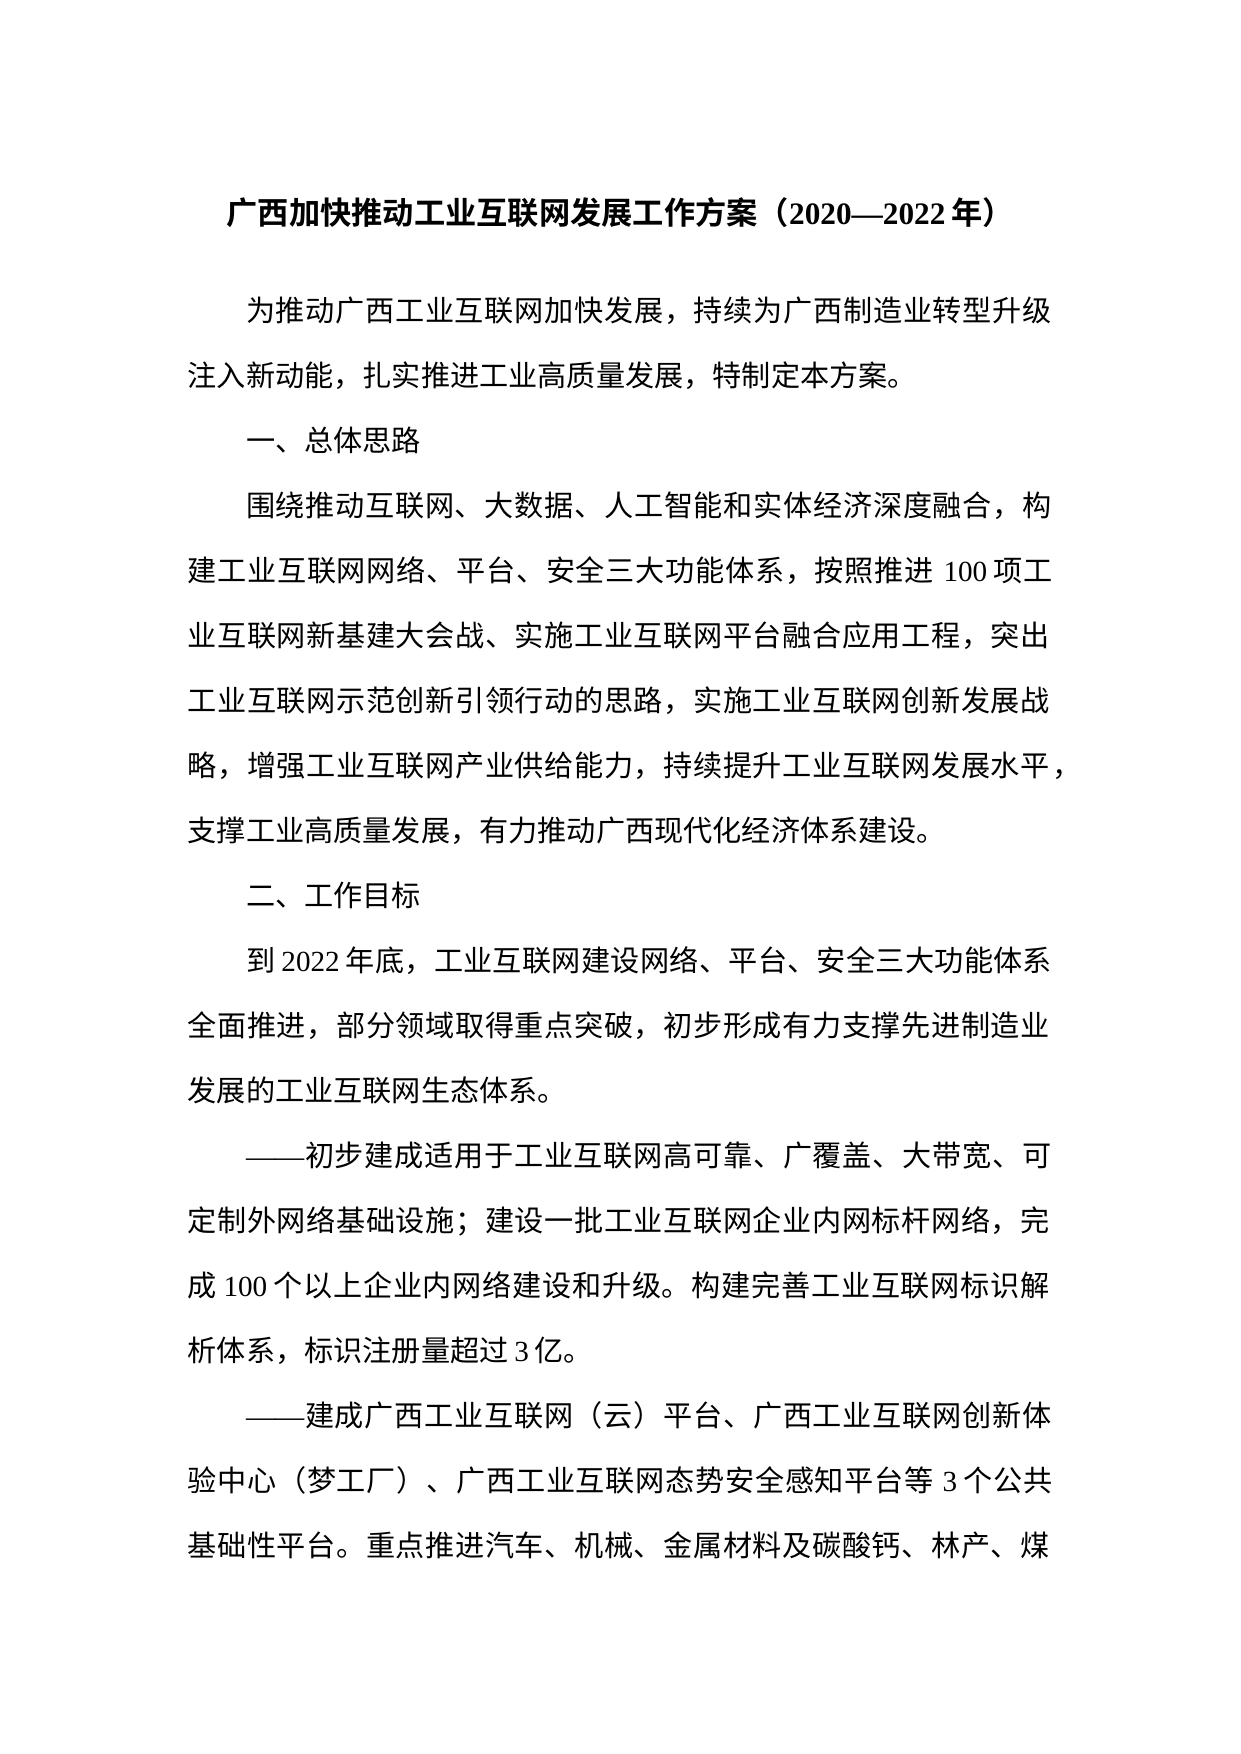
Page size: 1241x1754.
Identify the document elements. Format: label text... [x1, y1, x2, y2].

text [187, 1381, 1053, 1576]
text 二、工作目标 [187, 861, 1053, 926]
text 到2022年底，工业互联网建设网络、平台、安全三大功能体系全面推进，部分领域取得重点突破，初步形成有力支撑先进制造业发展的工业互联网生态体系。 [187, 926, 1053, 1121]
text 一、总体思路 [187, 406, 1053, 471]
text ——初步建成适用于工业互联网高可靠、广覆盖、大带宽、可定制外网络基础设施；建设一批工业互联网企业内网标杆网络，完成100个以上企业内网络建设和升级。构建完善工业互联网标识解析体系，标识注册量超过3亿。 [187, 1121, 1053, 1381]
text 围绕推动互联网、大数据、人工智能和实体经济深度融合，构建工业互联网网络、平台、安全三大功能体系，按照推进100项工业互联网新基建大会战、实施工业互联网平台融合应用工程，突出工业互联网示范创新引领行动的思路，实施工业互联网创新发展战略，增强工业互联网产业供给能力，持续提升工业互联网发展水平，支撑工业高质量发展，有力推动广西现代化经济体系建设。 [187, 471, 1053, 861]
text 为推动广西工业互联网加快发展，持续为广西制造业转型升级注入新动能，扎实推进工业高质量发展，特制定本方案。 [187, 276, 1053, 406]
subtitle 广西加快推动工业互联网发展工作方案（2020—2022年） [187, 178, 1053, 243]
